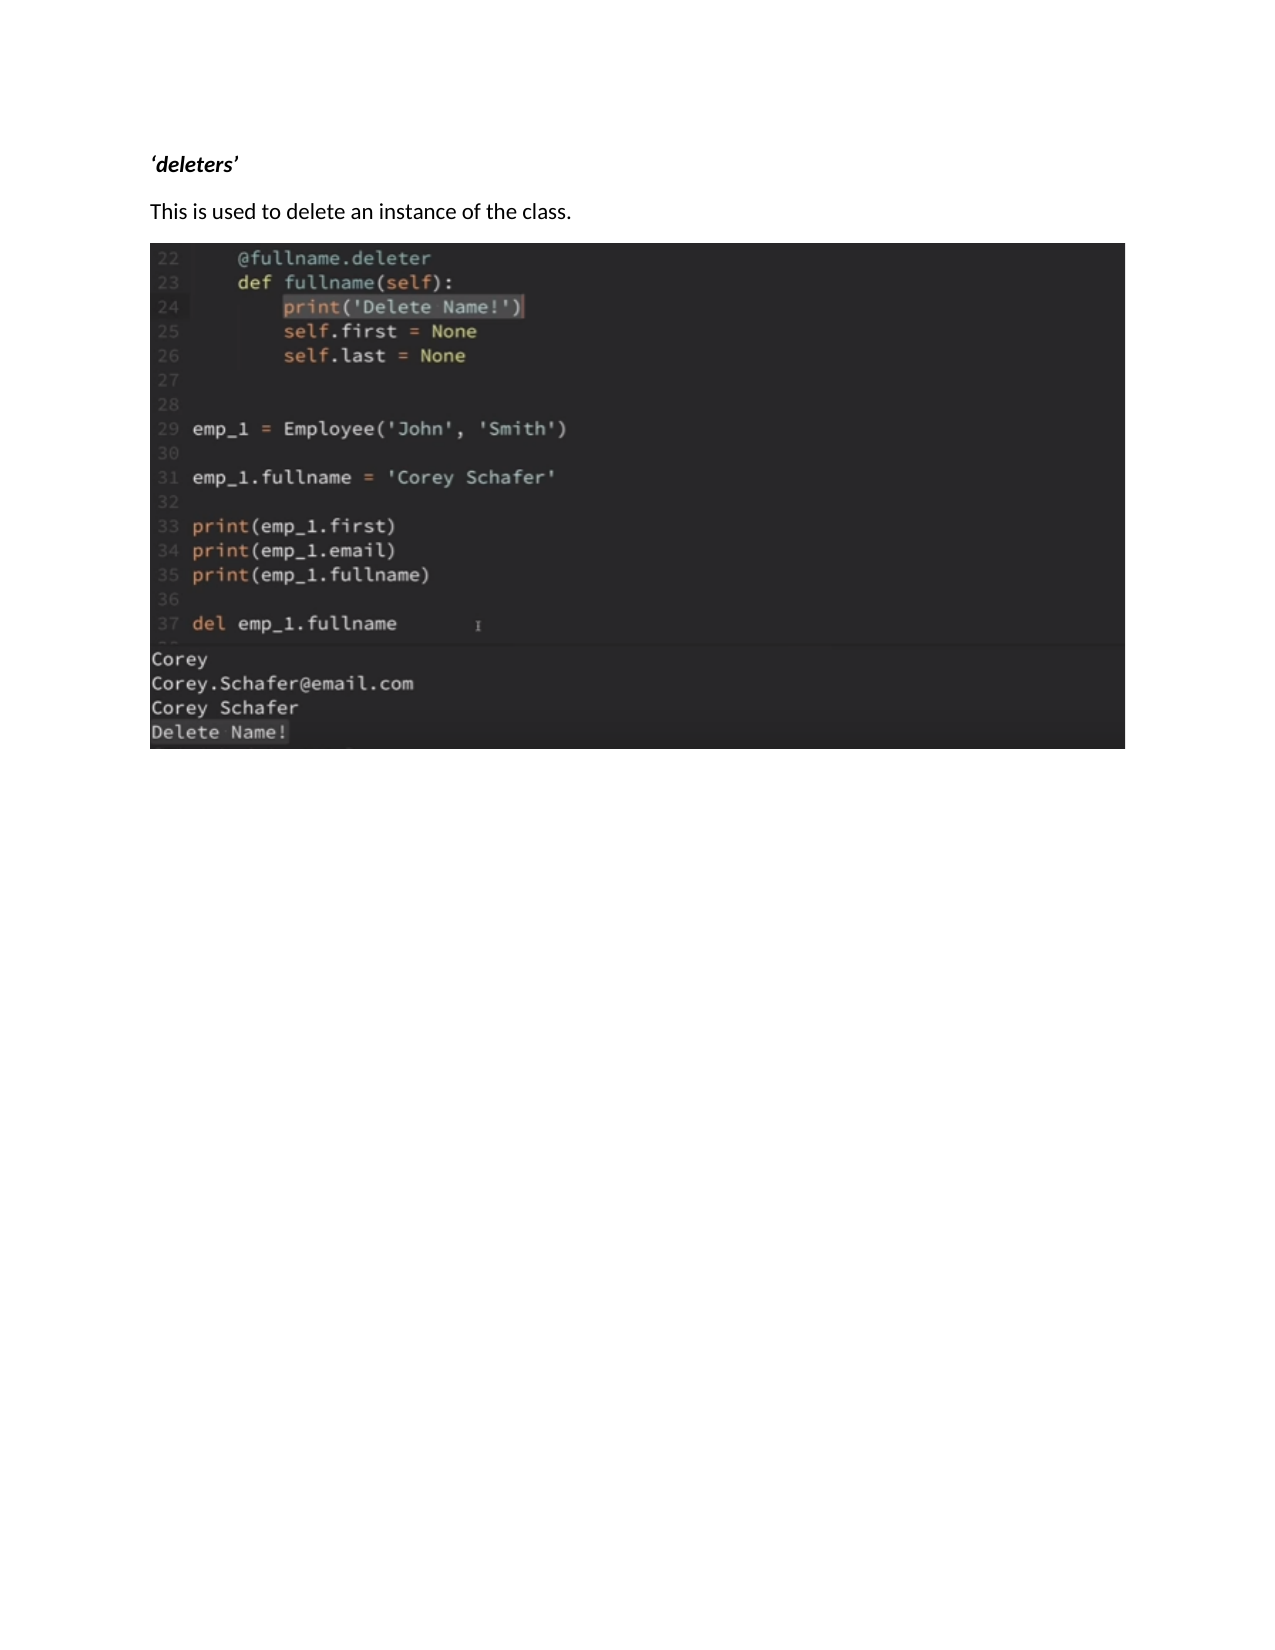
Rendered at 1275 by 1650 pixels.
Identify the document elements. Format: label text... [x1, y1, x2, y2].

text ‘deleters’ [150, 150, 1125, 178]
text This is used to delete an instance of the class. [150, 197, 1125, 225]
picture [150, 243, 1125, 749]
